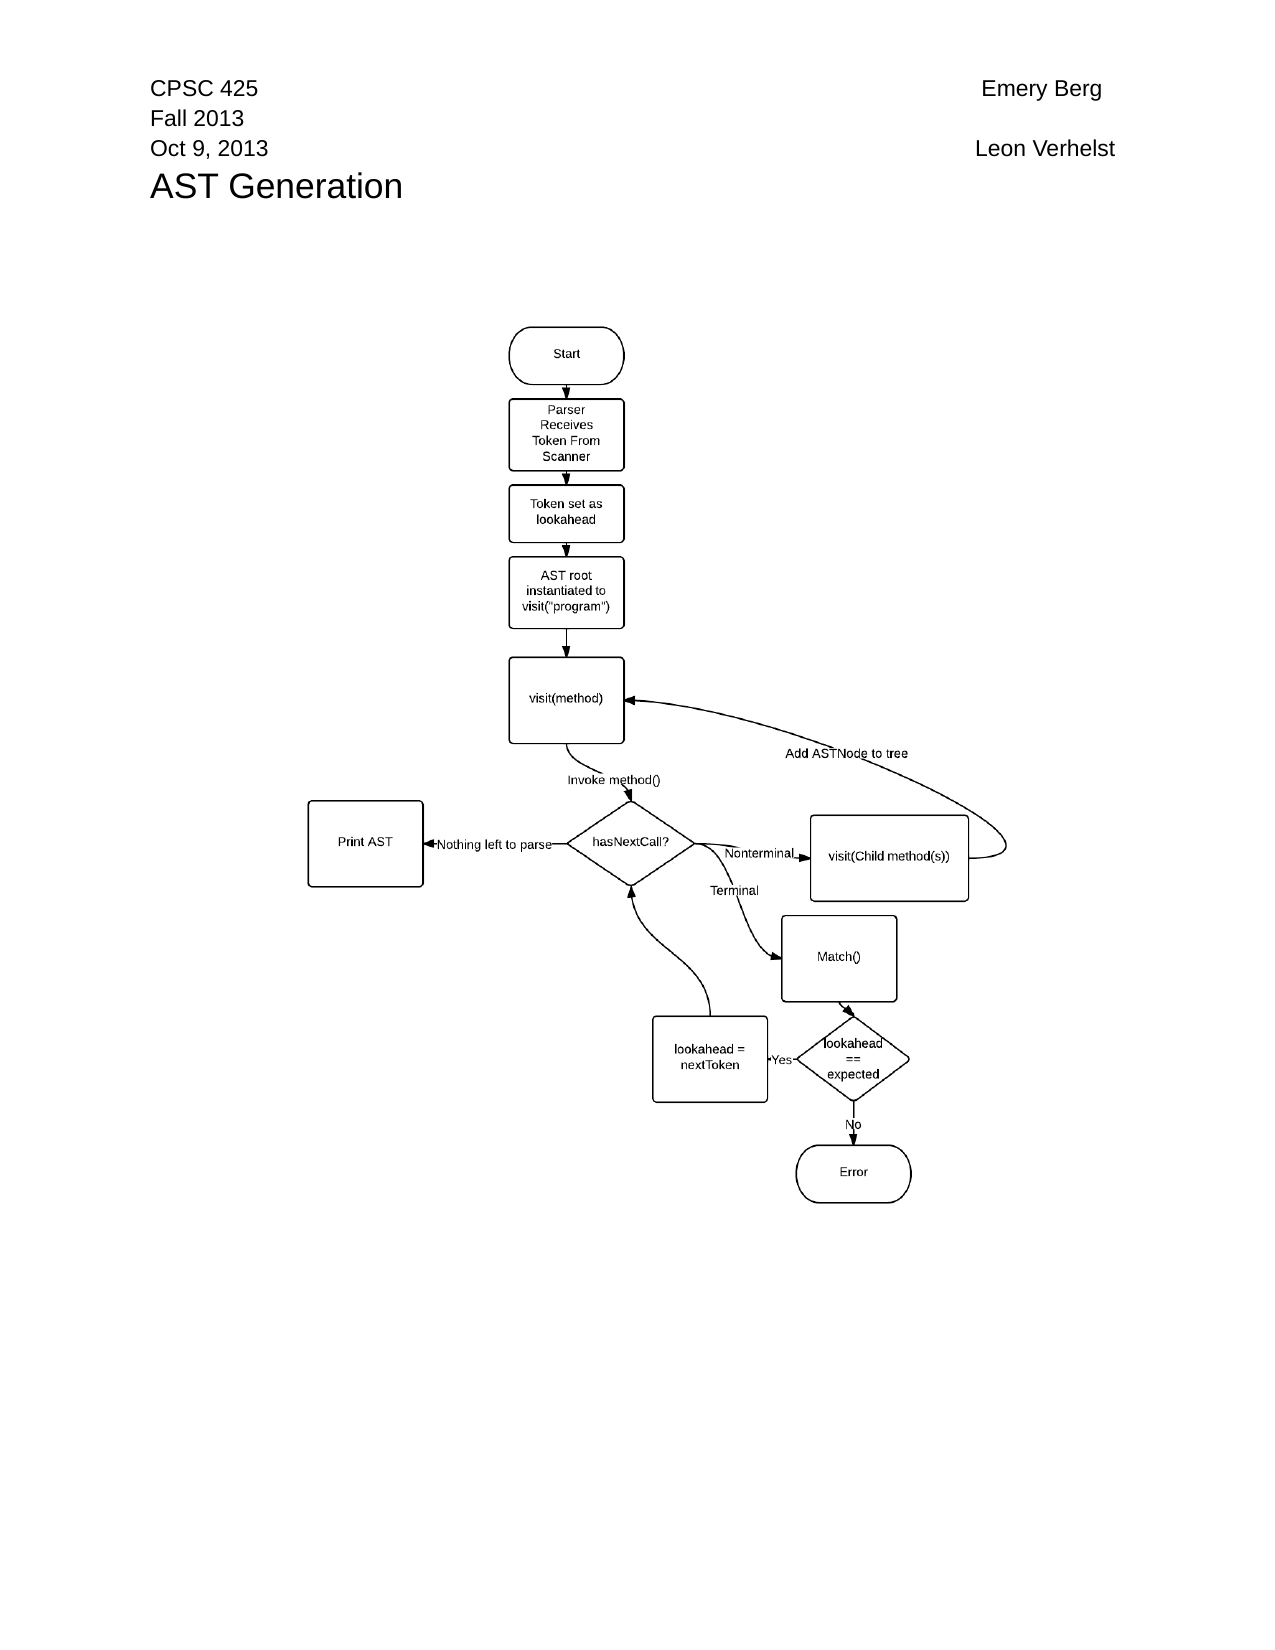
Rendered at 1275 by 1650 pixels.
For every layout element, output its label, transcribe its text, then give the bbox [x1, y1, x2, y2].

text AST Generation [150, 166, 1125, 206]
picture [150, 212, 1125, 1475]
